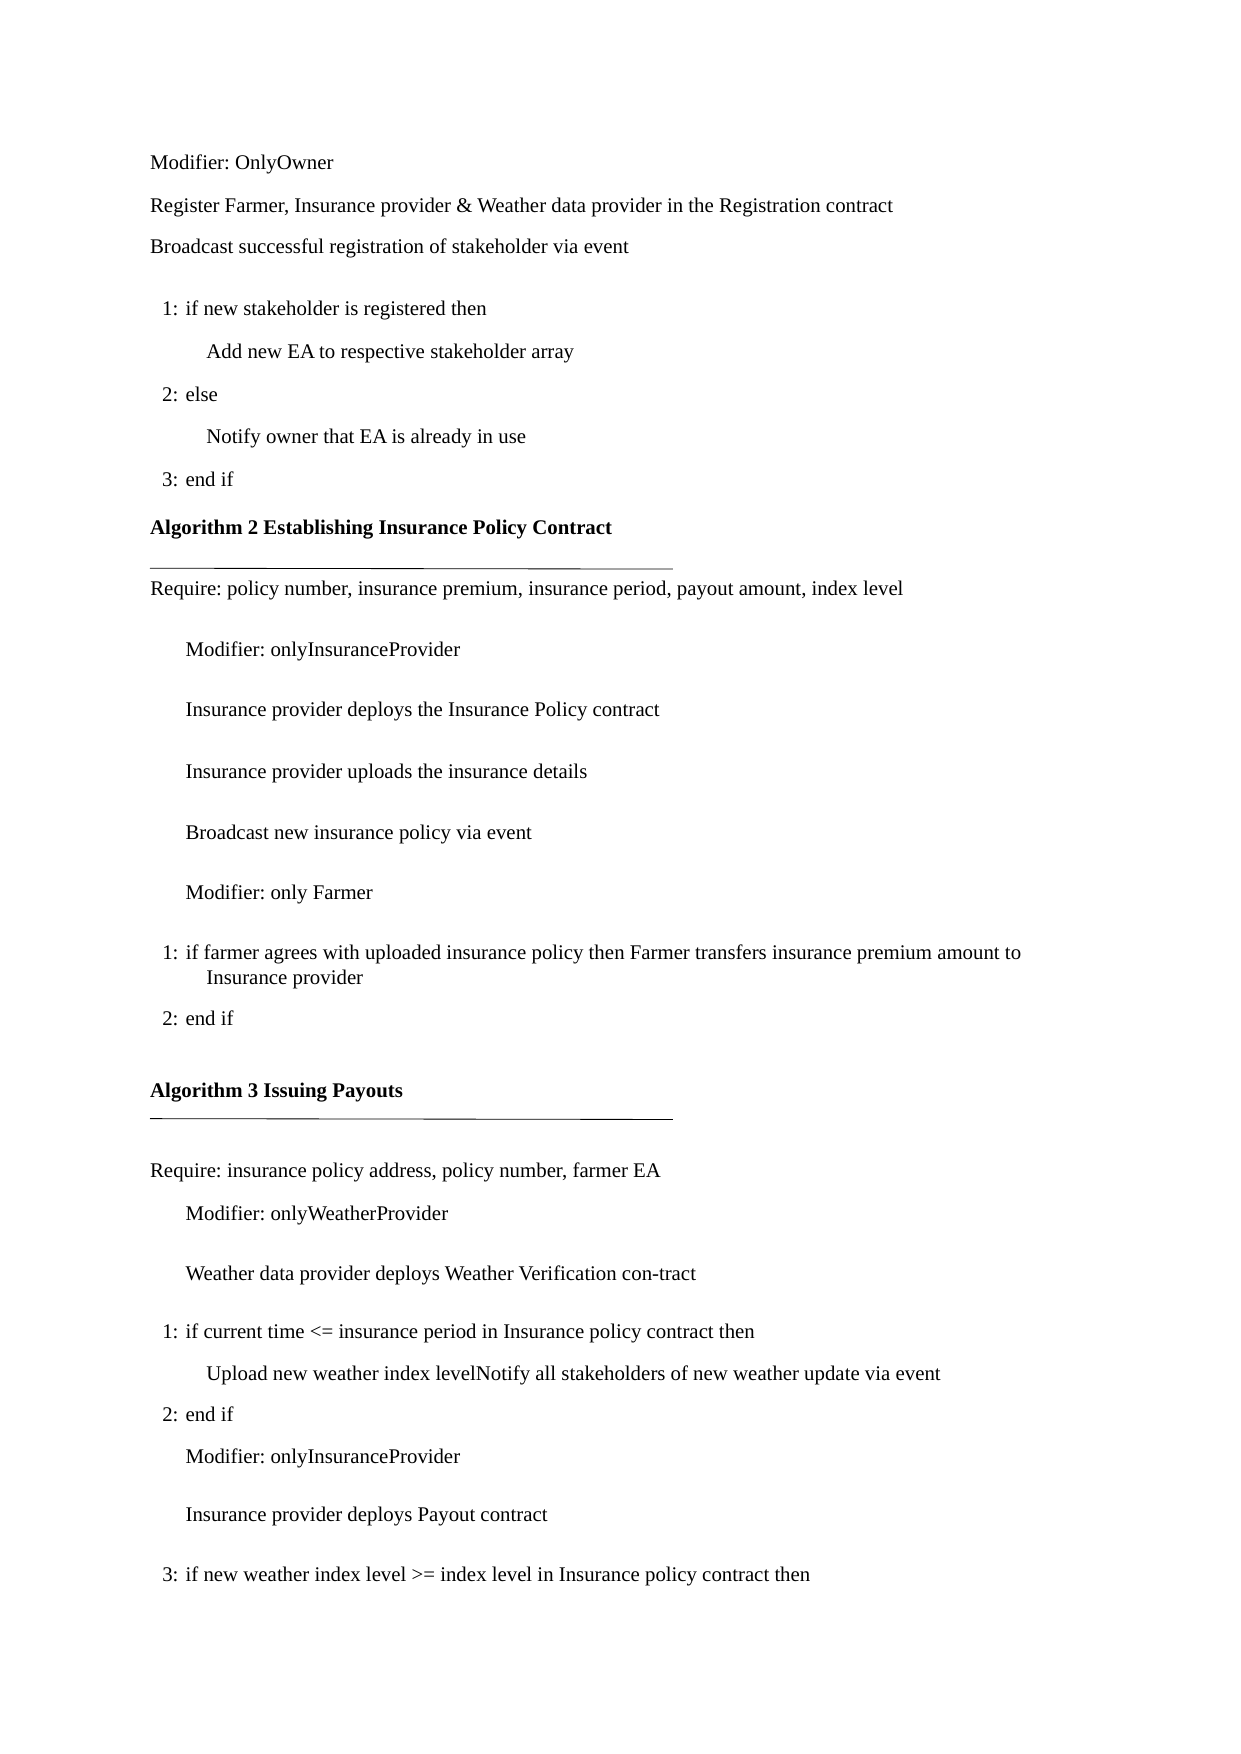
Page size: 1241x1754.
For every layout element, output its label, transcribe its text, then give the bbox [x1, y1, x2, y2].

text Modifier: onlyInsuranceProvider [185, 1444, 1090, 1468]
text Register Farmer, Insurance provider & Weather data provider in the Registration contract [150, 193, 1090, 217]
text Add new EA to respective stakeholder array [206, 339, 1090, 363]
text Weather data provider deploys Weather Verification con-tract [185, 1260, 1090, 1284]
text Modifier: onlyInsuranceProvider [185, 637, 1090, 661]
list end if [162, 467, 1090, 491]
text Broadcast new insurance policy via event [185, 820, 1090, 844]
list else [162, 382, 1090, 406]
list if farmer agrees with uploaded insurance policy then Farmer transfers insurance premium amount to Insurance provider [162, 940, 1090, 989]
list end if [162, 1402, 1090, 1426]
list if current time <= insurance period in Insurance policy contract then [162, 1318, 1090, 1343]
text Insurance provider deploys Payout contract [185, 1502, 1090, 1526]
text Modifier: OnlyOwner [150, 150, 1090, 174]
text Require: insurance policy address, policy number, farmer EA [150, 1158, 1090, 1182]
text Broadcast successful registration of stakeholder via event [150, 234, 1090, 258]
text Algorithm 3 Issuing Payouts [150, 1078, 1090, 1102]
text Require: policy number, insurance premium, insurance period, payout amount, index level [150, 576, 1090, 600]
list end if [162, 1006, 1090, 1030]
text Upload new weather index levelNotify all stakeholders of new weather update via event [206, 1361, 1090, 1385]
list if new weather index level >= index level in Insurance policy contract then [162, 1562, 1090, 1586]
list if new stakeholder is registered then [162, 296, 1090, 320]
text Modifier: only Farmer [185, 880, 1090, 904]
text Insurance provider uploads the insurance details [185, 759, 1090, 783]
text Insurance provider deploys the Insurance Policy contract [185, 697, 1090, 721]
text Notify owner that EA is already in use [206, 424, 1090, 448]
text Modifier: onlyWeatherProvider [185, 1201, 1090, 1225]
text Algorithm 2 Establishing Insurance Policy Contract [150, 515, 1090, 539]
